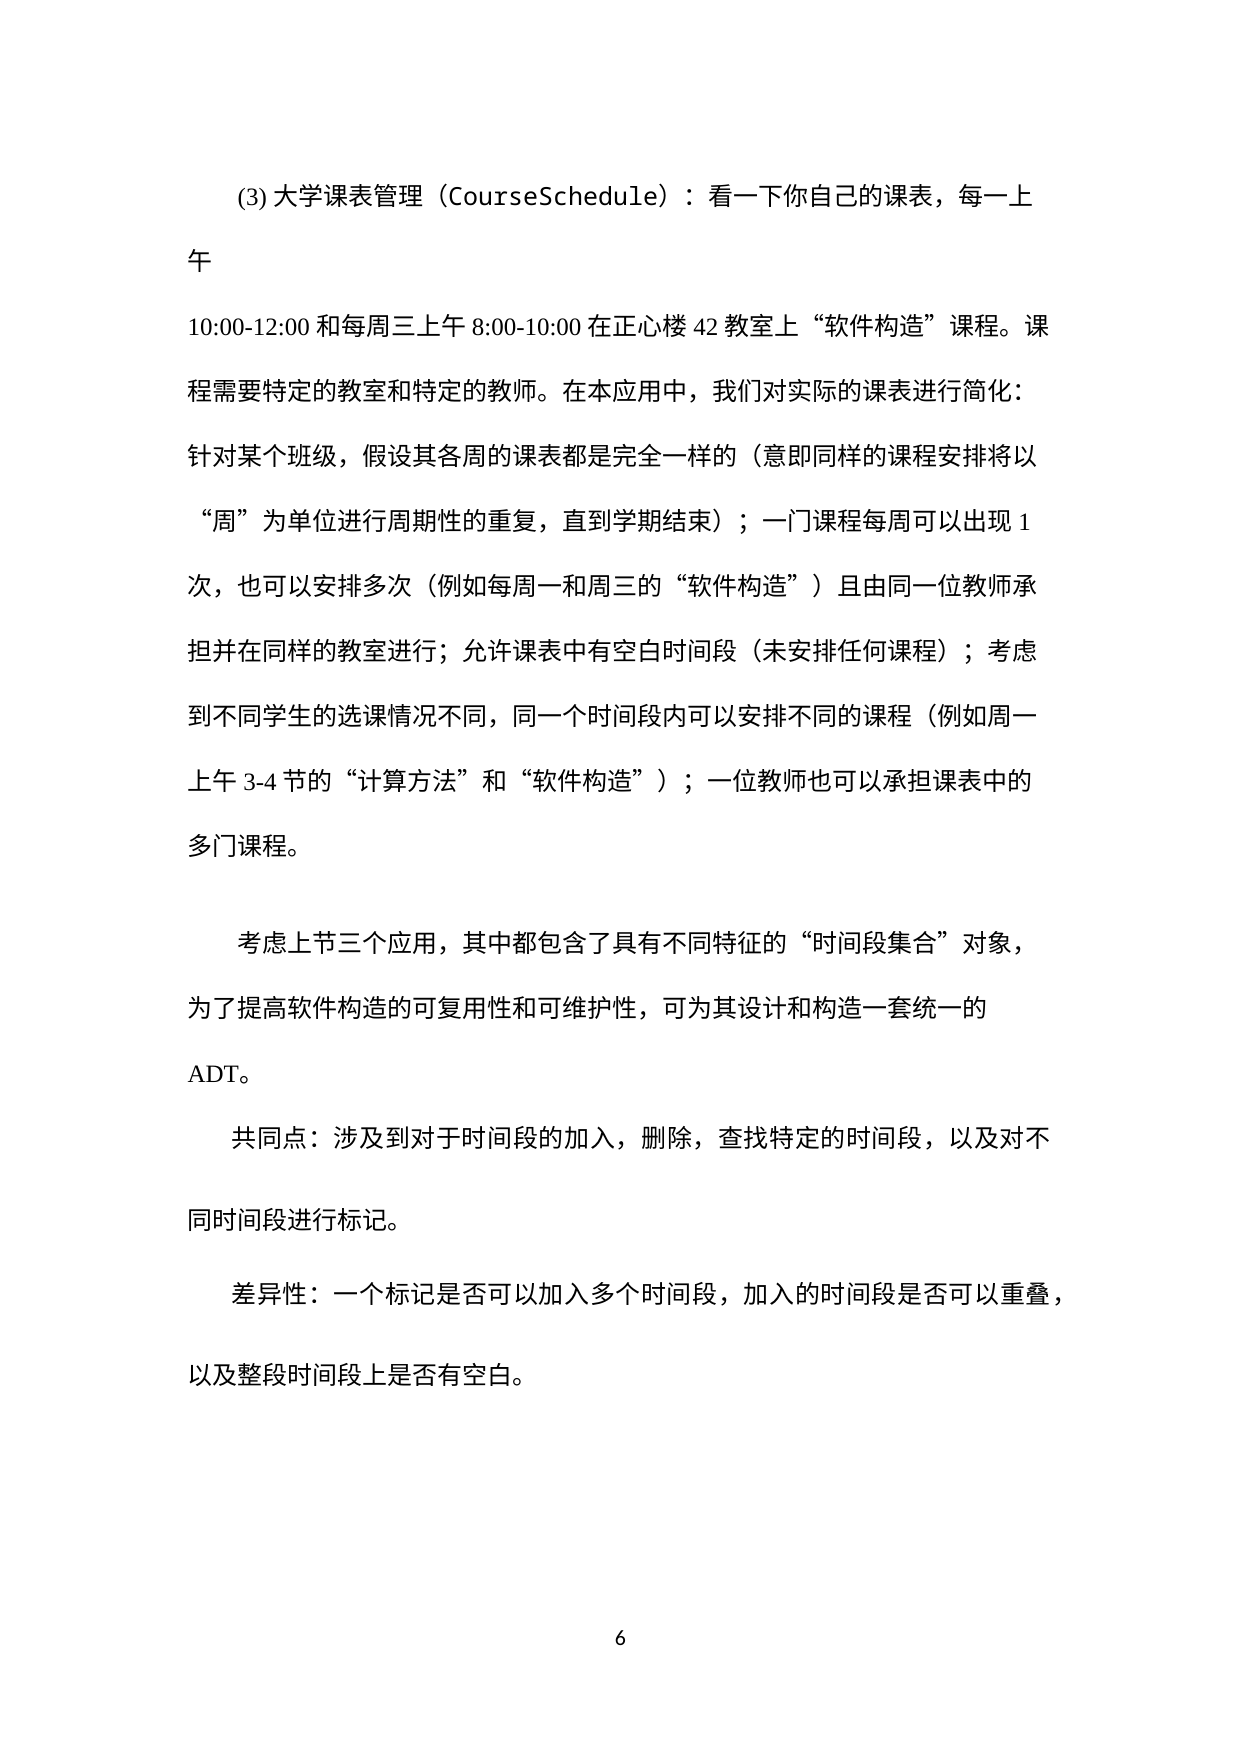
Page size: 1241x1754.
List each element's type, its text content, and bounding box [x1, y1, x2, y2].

text 共同点：涉及到对于时间段的加入，删除，查找特定的时间段，以及对不同时间段进行标记。 [187, 1104, 1053, 1251]
text 考虑上节三个应用，其中都包含了具有不同特征的“时间段集合”对象，为了提高软件构造的可复用性和可维护性，可为其设计和构造一套统一的ADT。 [187, 909, 1053, 1104]
text 10:00-12:00 和每周三上午 8:00-10:00 在正心楼 42 教室上“软件构造”课程。课程需要特定的教室和特定的教师。在本应用中，我们对实际的课表进行简化：针对某个班级，假设其各周的课表都是完全一样的（意即同样的课程安排将以“周”为单位进行周期性的重复，直到学期结束）；一门课程每周可以出现 1 次，也可以安排多次（例如每周一和周三的“软件构造”）且由同一位教师承担并在同样的教室进行；允许课表中有空白时间段（未安排任何课程）；考虑到不同学生的选课情况不同，同一个时间段内可以安排不同的课程（例如周一上午 3-4 节的“计算方法”和“软件构造”）；一位教师也可以承担课表中的多门课程。 [187, 292, 1053, 877]
text 差异性：一个标记是否可以加入多个时间段，加入的时间段是否可以重叠，以及整段时间段上是否有空白。 [187, 1260, 1053, 1406]
text (3) 大学课表管理（CourseSchedule）：看一下你自己的课表，每一上午 [187, 162, 1053, 292]
